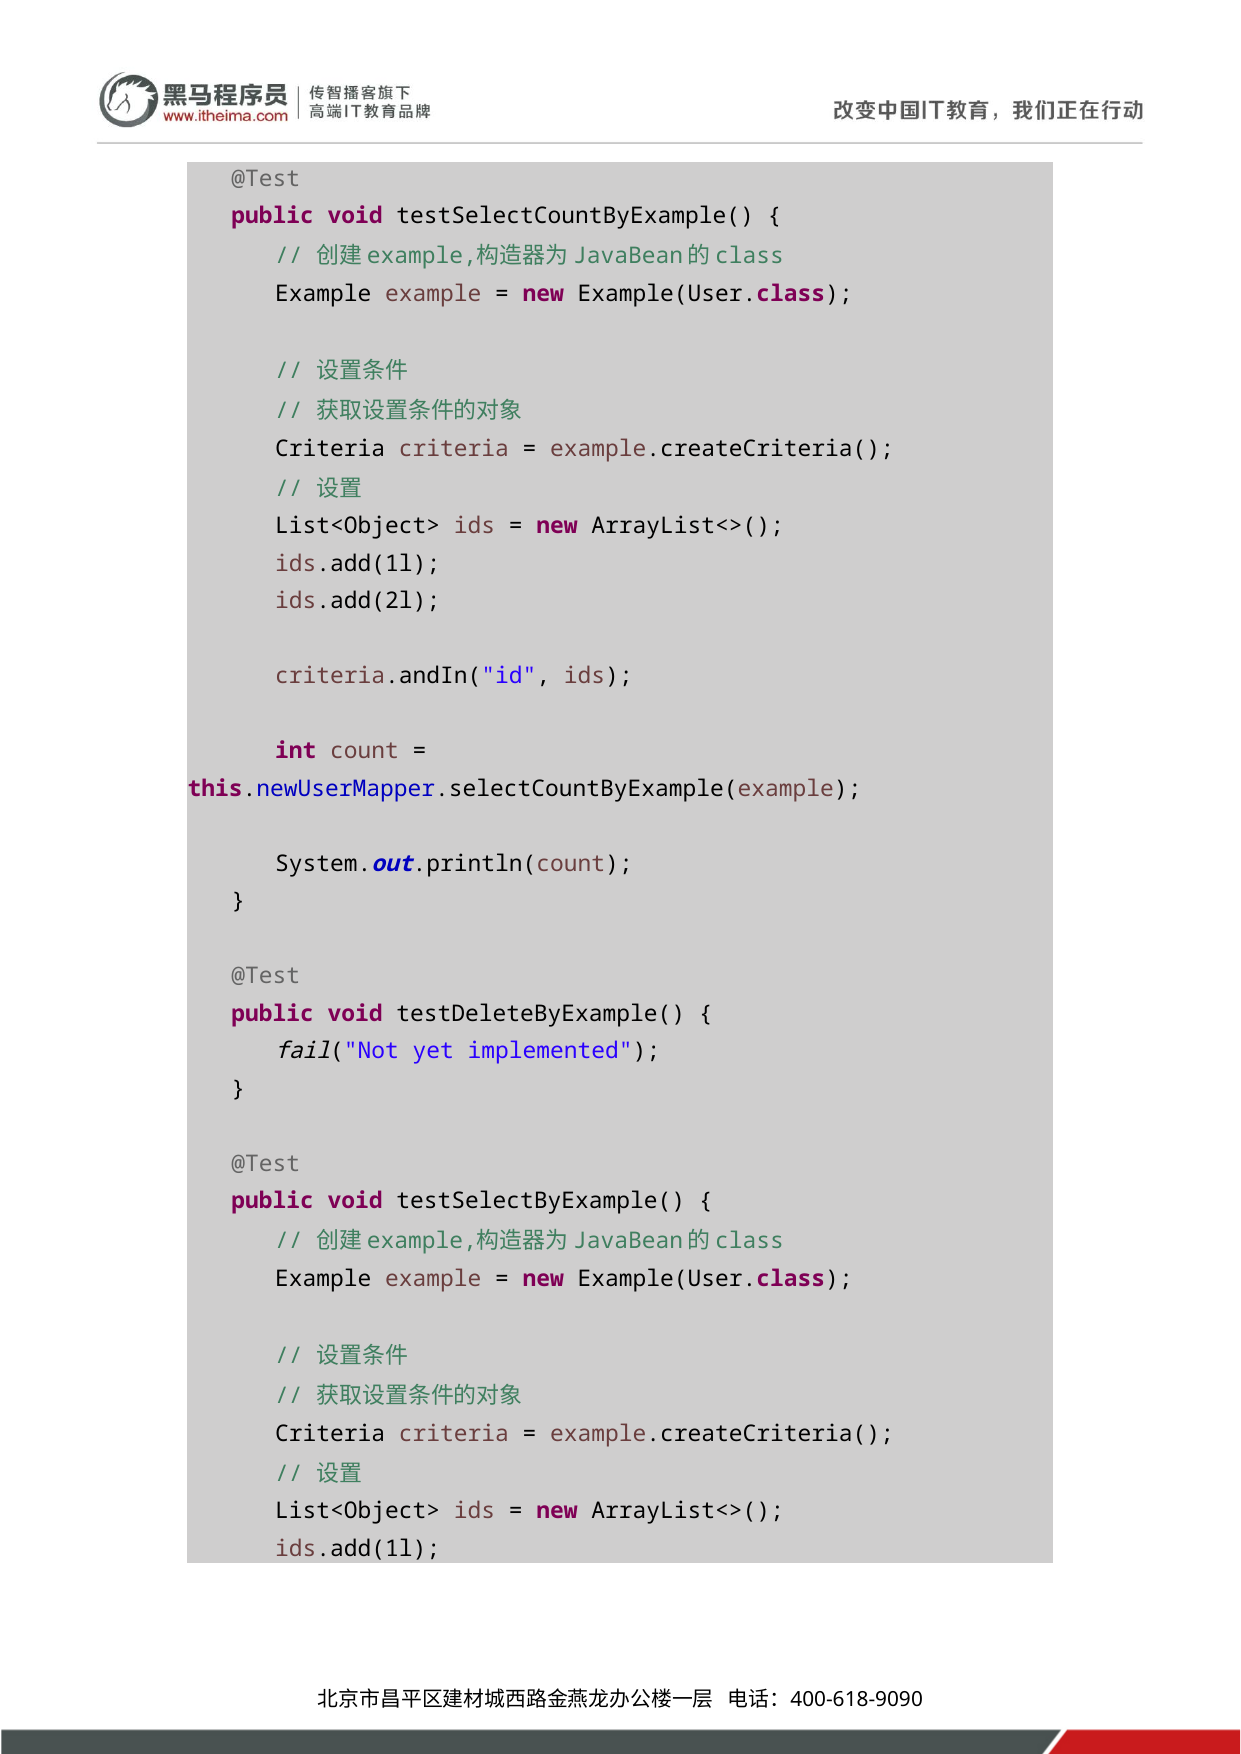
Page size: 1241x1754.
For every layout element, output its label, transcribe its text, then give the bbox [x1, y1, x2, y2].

text ids.add(2l); [187, 584, 1053, 616]
text System.out.println(count); [187, 847, 1053, 878]
text } [187, 1072, 1053, 1103]
text Criteria criteria = example.createCriteria(); [187, 1417, 1053, 1448]
text fail("Not yet implemented"); [187, 1034, 1053, 1066]
picture [1, 1670, 1241, 1754]
text // 设置条件 [187, 1337, 1053, 1370]
text Example example = new Example(User.class); [187, 1262, 1053, 1293]
picture [0, 1, 1241, 151]
text List<Object> ids = new ArrayList<>(); [187, 509, 1053, 541]
text // 设置 [187, 469, 1053, 503]
text public void testSelectCountByExample() { [187, 199, 1053, 231]
text } [187, 884, 1053, 916]
text // 设置条件 [187, 352, 1053, 385]
text @Test [187, 162, 1053, 193]
text // 获取设置条件的对象 [187, 392, 1053, 425]
text // 创建example,构造器为JavaBean的class [187, 237, 1053, 270]
text Example example = new Example(User.class); [187, 277, 1053, 308]
text ids.add(1l); [187, 547, 1053, 578]
text ids.add(1l); [187, 1532, 1053, 1563]
text // 设置 [187, 1454, 1053, 1488]
text // 创建example,构造器为JavaBean的class [187, 1222, 1053, 1255]
text public void testDeleteByExample() { [187, 997, 1053, 1028]
text int count = this.newUserMapper.selectCountByExample(example); [187, 734, 1053, 803]
text public void testSelectByExample() { [187, 1184, 1053, 1216]
text // 获取设置条件的对象 [187, 1377, 1053, 1410]
text criteria.andIn("id", ids); [187, 659, 1053, 691]
text List<Object> ids = new ArrayList<>(); [187, 1494, 1053, 1526]
text Criteria criteria = example.createCriteria(); [187, 432, 1053, 463]
text @Test [187, 959, 1053, 991]
text @Test [187, 1147, 1053, 1178]
